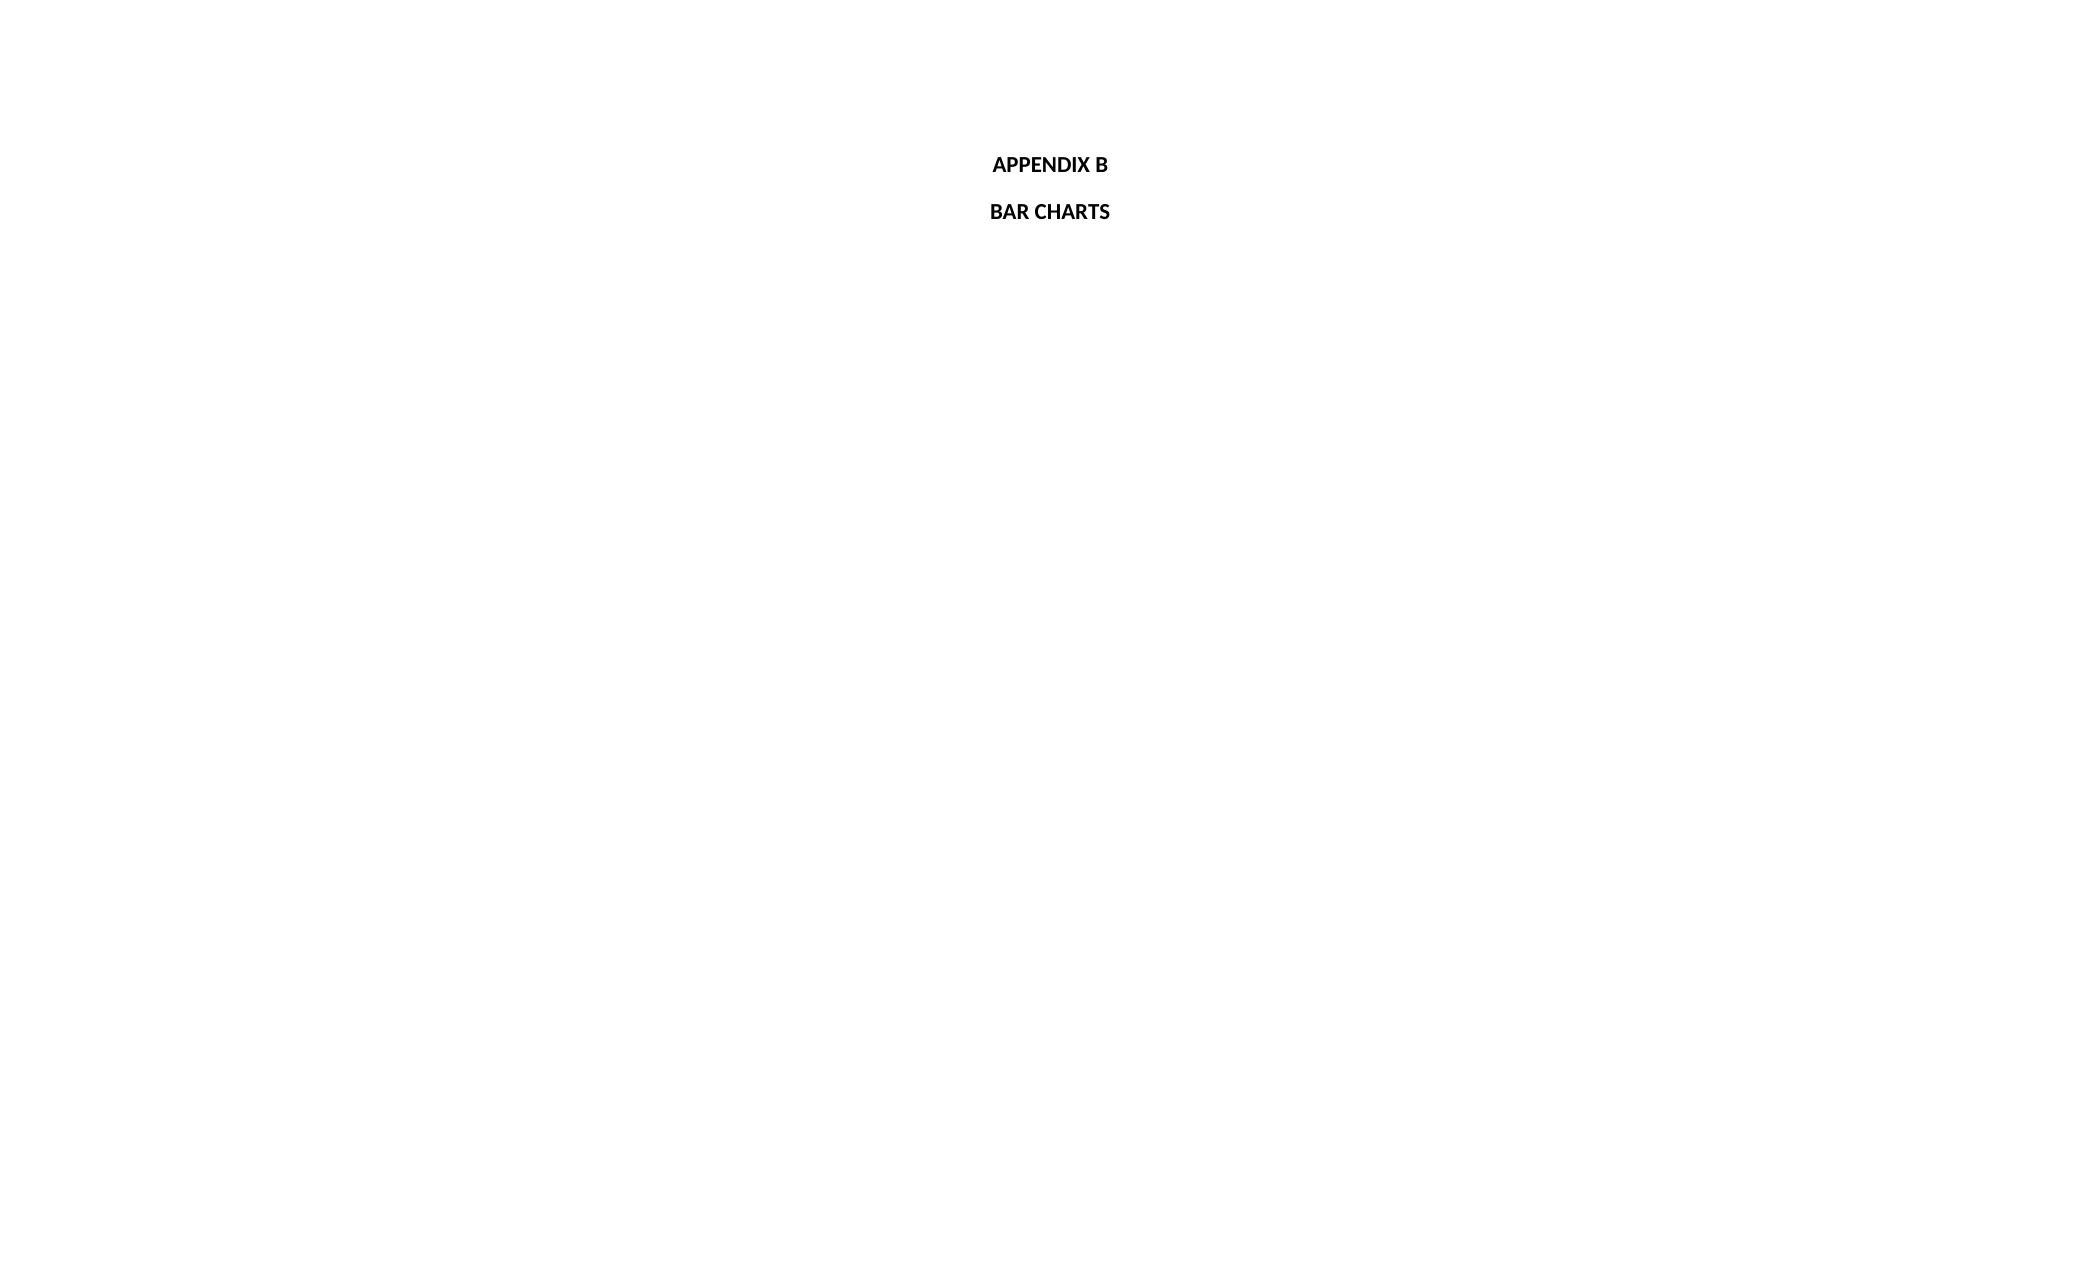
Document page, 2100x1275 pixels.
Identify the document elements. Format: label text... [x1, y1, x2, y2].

text BAR CHARTS [150, 197, 1950, 225]
text APPENDIX B [150, 150, 1950, 178]
